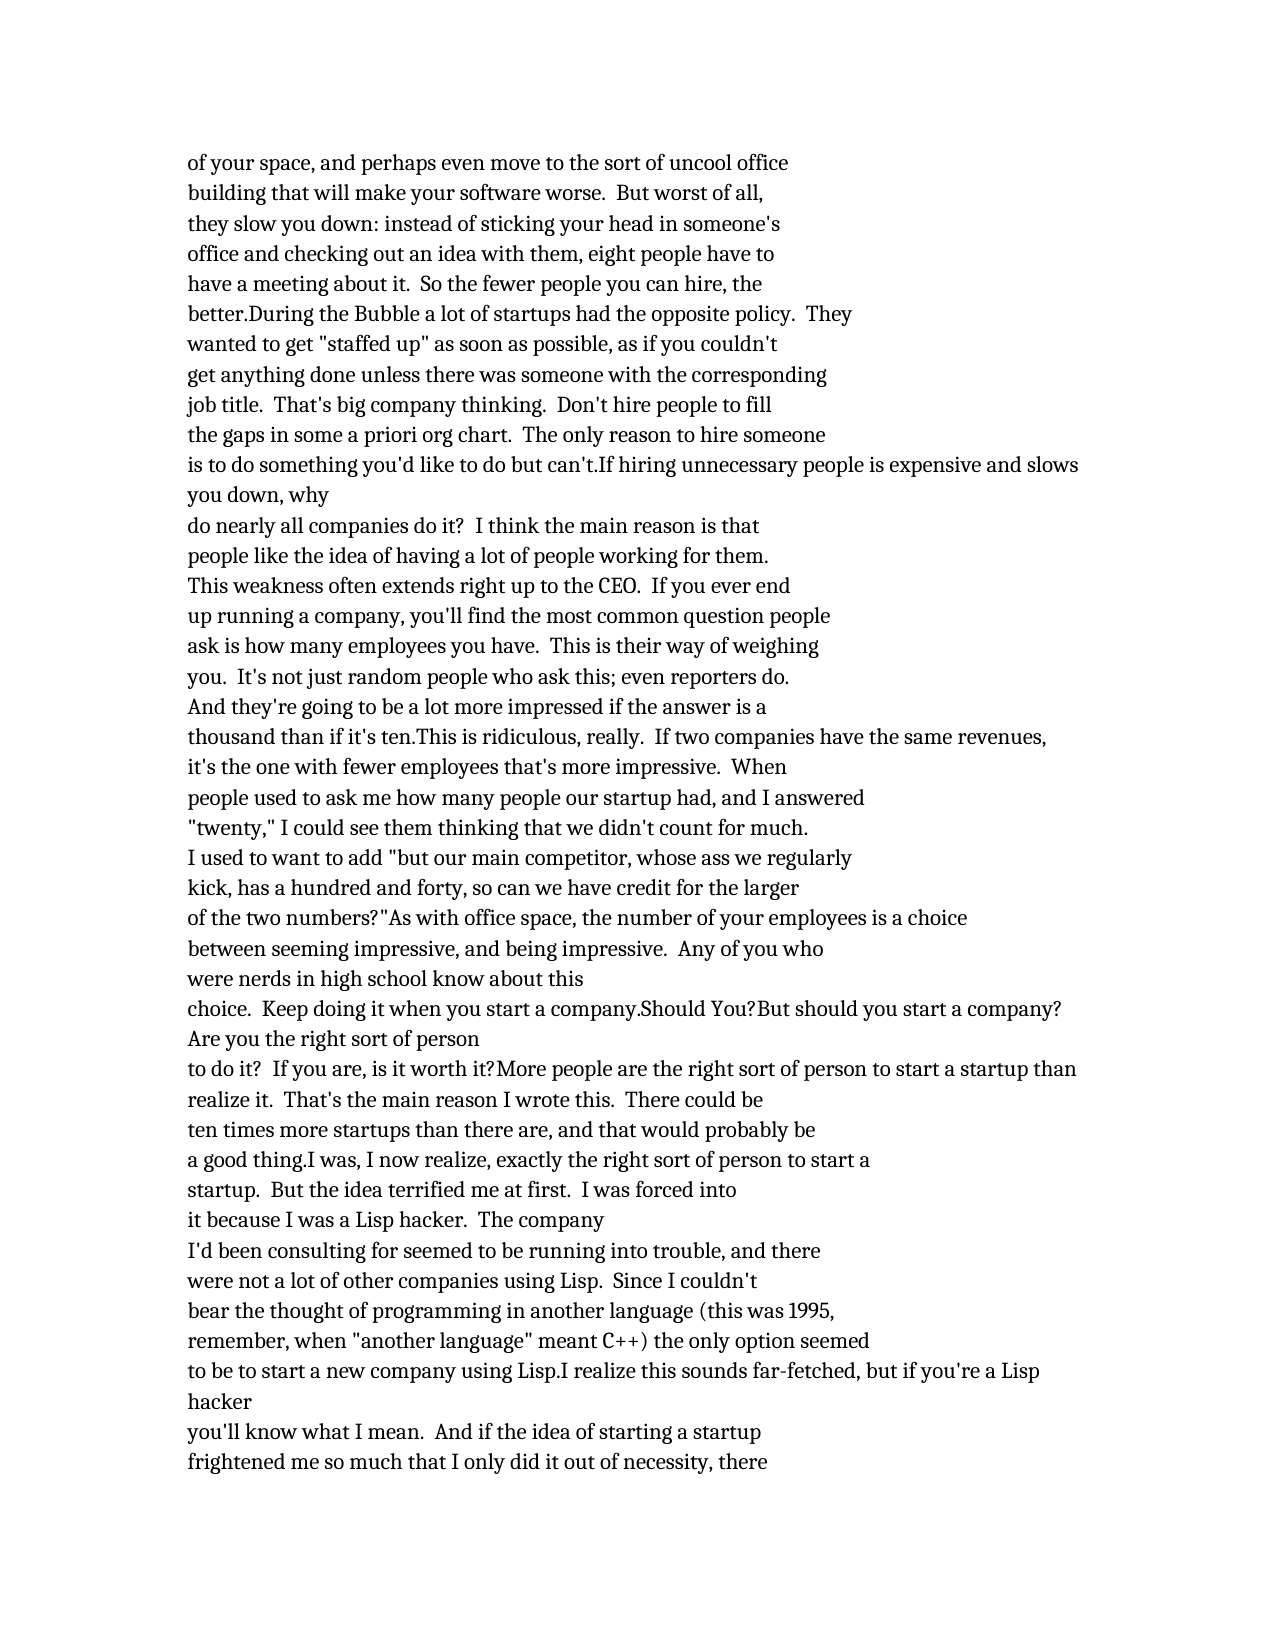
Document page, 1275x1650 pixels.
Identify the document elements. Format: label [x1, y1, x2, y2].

text [187, 150, 1087, 1475]
